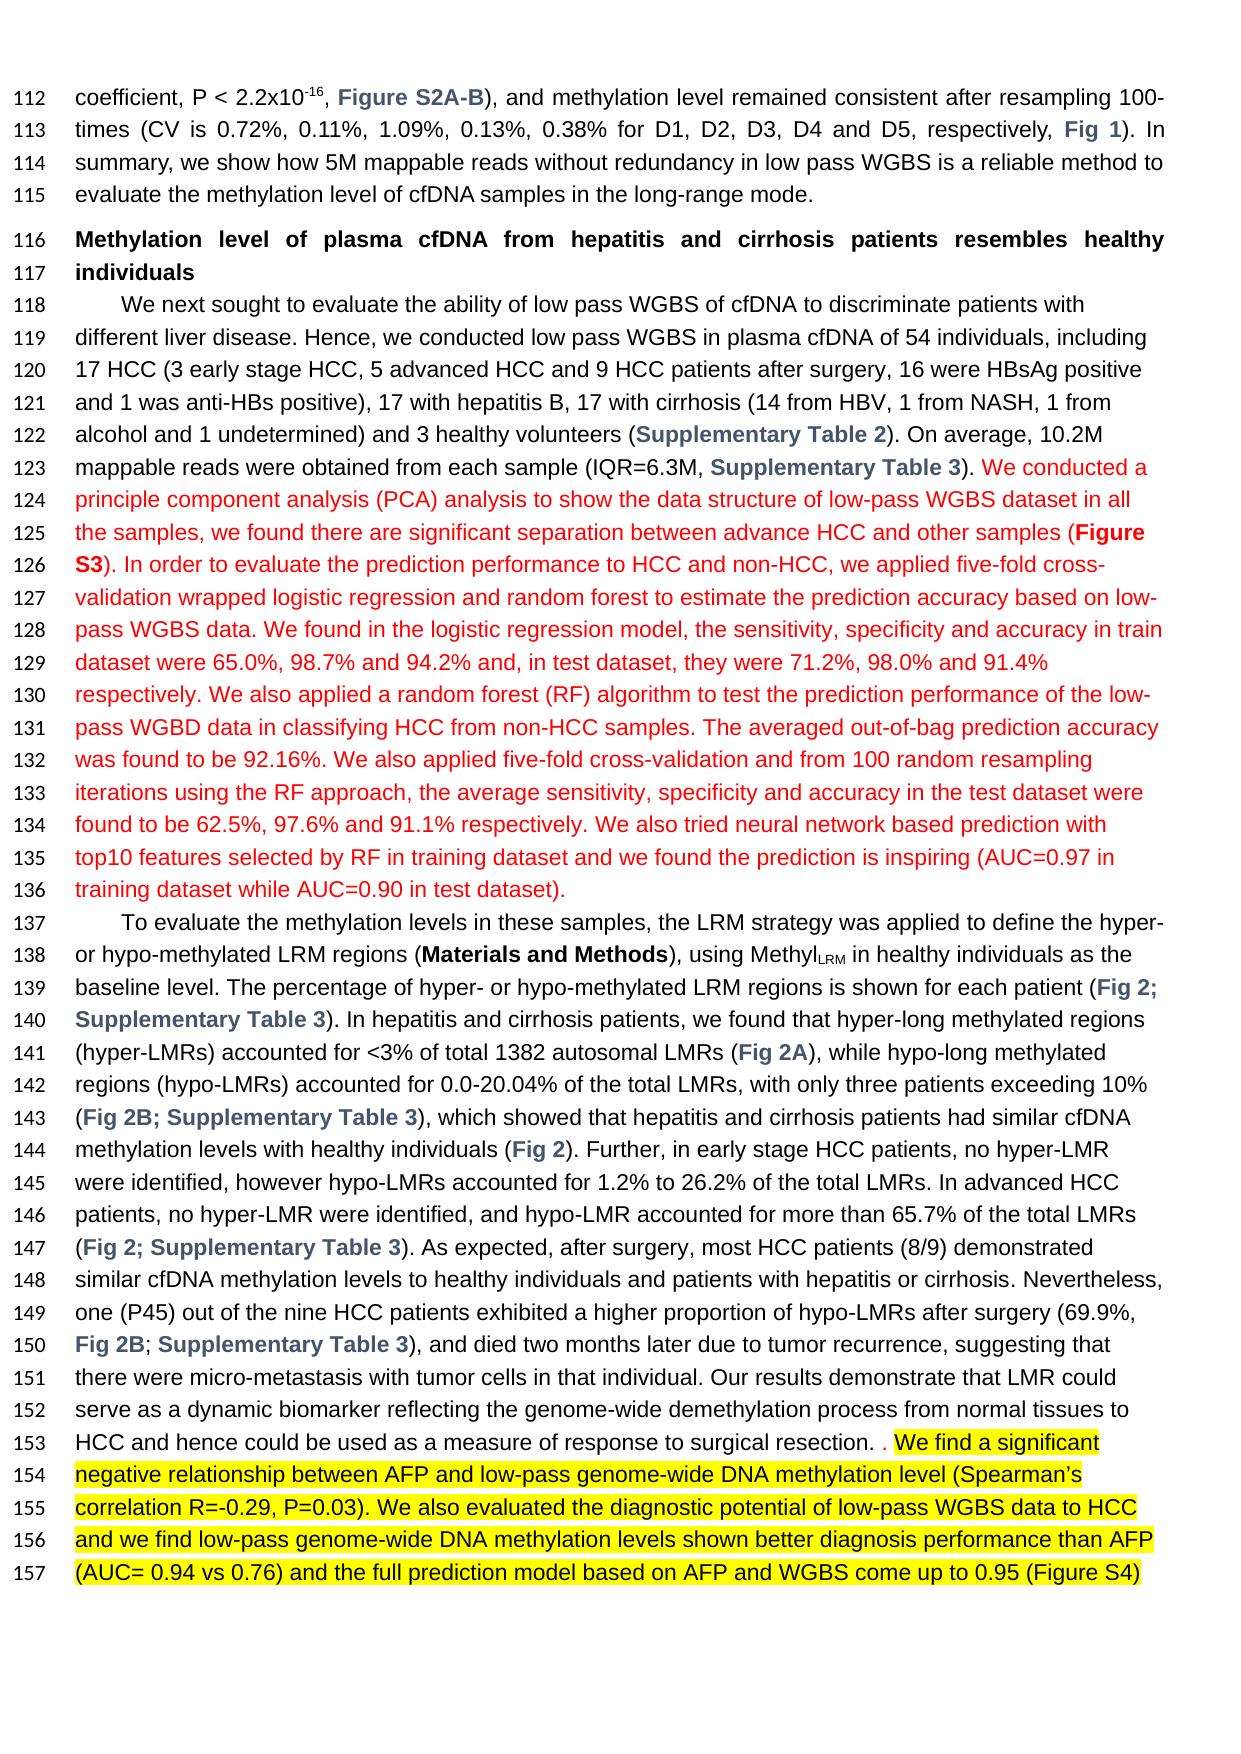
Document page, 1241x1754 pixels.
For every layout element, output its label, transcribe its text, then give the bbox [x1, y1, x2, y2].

text To evaluate the methylation levels in these samples, the LRM strategy was applied to define the hyper- or hypo-methylated LRM regions (Materials and Methods), using MethylLRM in healthy individuals as the baseline level. The percentage of hyper- or hypo-methylated LRM regions is shown for each patient (Fig 2; Supplementary Table 3). In hepatitis and cirrhosis patients, we found that hyper-long methylated regions (hyper-LMRs) accounted for <3% of total 1382 autosomal LMRs (Fig 2A), while hypo-long methylated regions (hypo-LMRs) accounted for 0.0-20.04% of the total LMRs, with only three patients exceeding 10% (Fig 2B; Supplementary Table 3), which showed that hepatitis and cirrhosis patients had similar cfDNA methylation levels with healthy individuals (Fig 2). Further, in early stage HCC patients, no hyper-LMR were identified, however hypo-LMRs accounted for 1.2% to 26.2% of the total LMRs. In advanced HCC patients, no hyper-LMR were identified, and hypo-LMR accounted for more than 65.7% of the total LMRs (Fig 2; Supplementary Table 3). As expected, after surgery, most HCC patients (8/9) demonstrated similar cfDNA methylation levels to healthy individuals and patients with hepatitis or cirrhosis. Nevertheless, one (P45) out of the nine HCC patients exhibited a higher proportion of hypo-LMRs after surgery (69.9%, Fig 2B; Supplementary Table 3), and died two months later due to tumor recurrence, suggesting that tumor cells in that individual. Our results demonstrate that LMR could serve as a dynamic biomarker reflecting the genome-wide demethylation process from normal tissues to HCC and hence could be used as a measure of surgical . [75, 906, 1165, 1588]
subtitle Methylation level of plasma cfDNA from hepatitis and cirrhosis patients resembles healthy individuals [75, 223, 1165, 288]
text We next sought to evaluate the ability of low pass WGBS of cfDNA to discriminate patients with different liver disease. Hence, we conducted low pass WGBS in plasma cfDNA of 54 individuals, including 17 HCC (3 early stage HCC, 5 advanced HCC and 9 HCC patients after surgery), 17 with hepatitis, 17 with cirrhosis and 3 healthy volunteers (Supplementary Table 2). On average, 10.2M mappable reads were obtained from each sample (IQR=6.3M, Supplementary Table 3). [75, 288, 1165, 906]
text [75, 81, 1165, 211]
